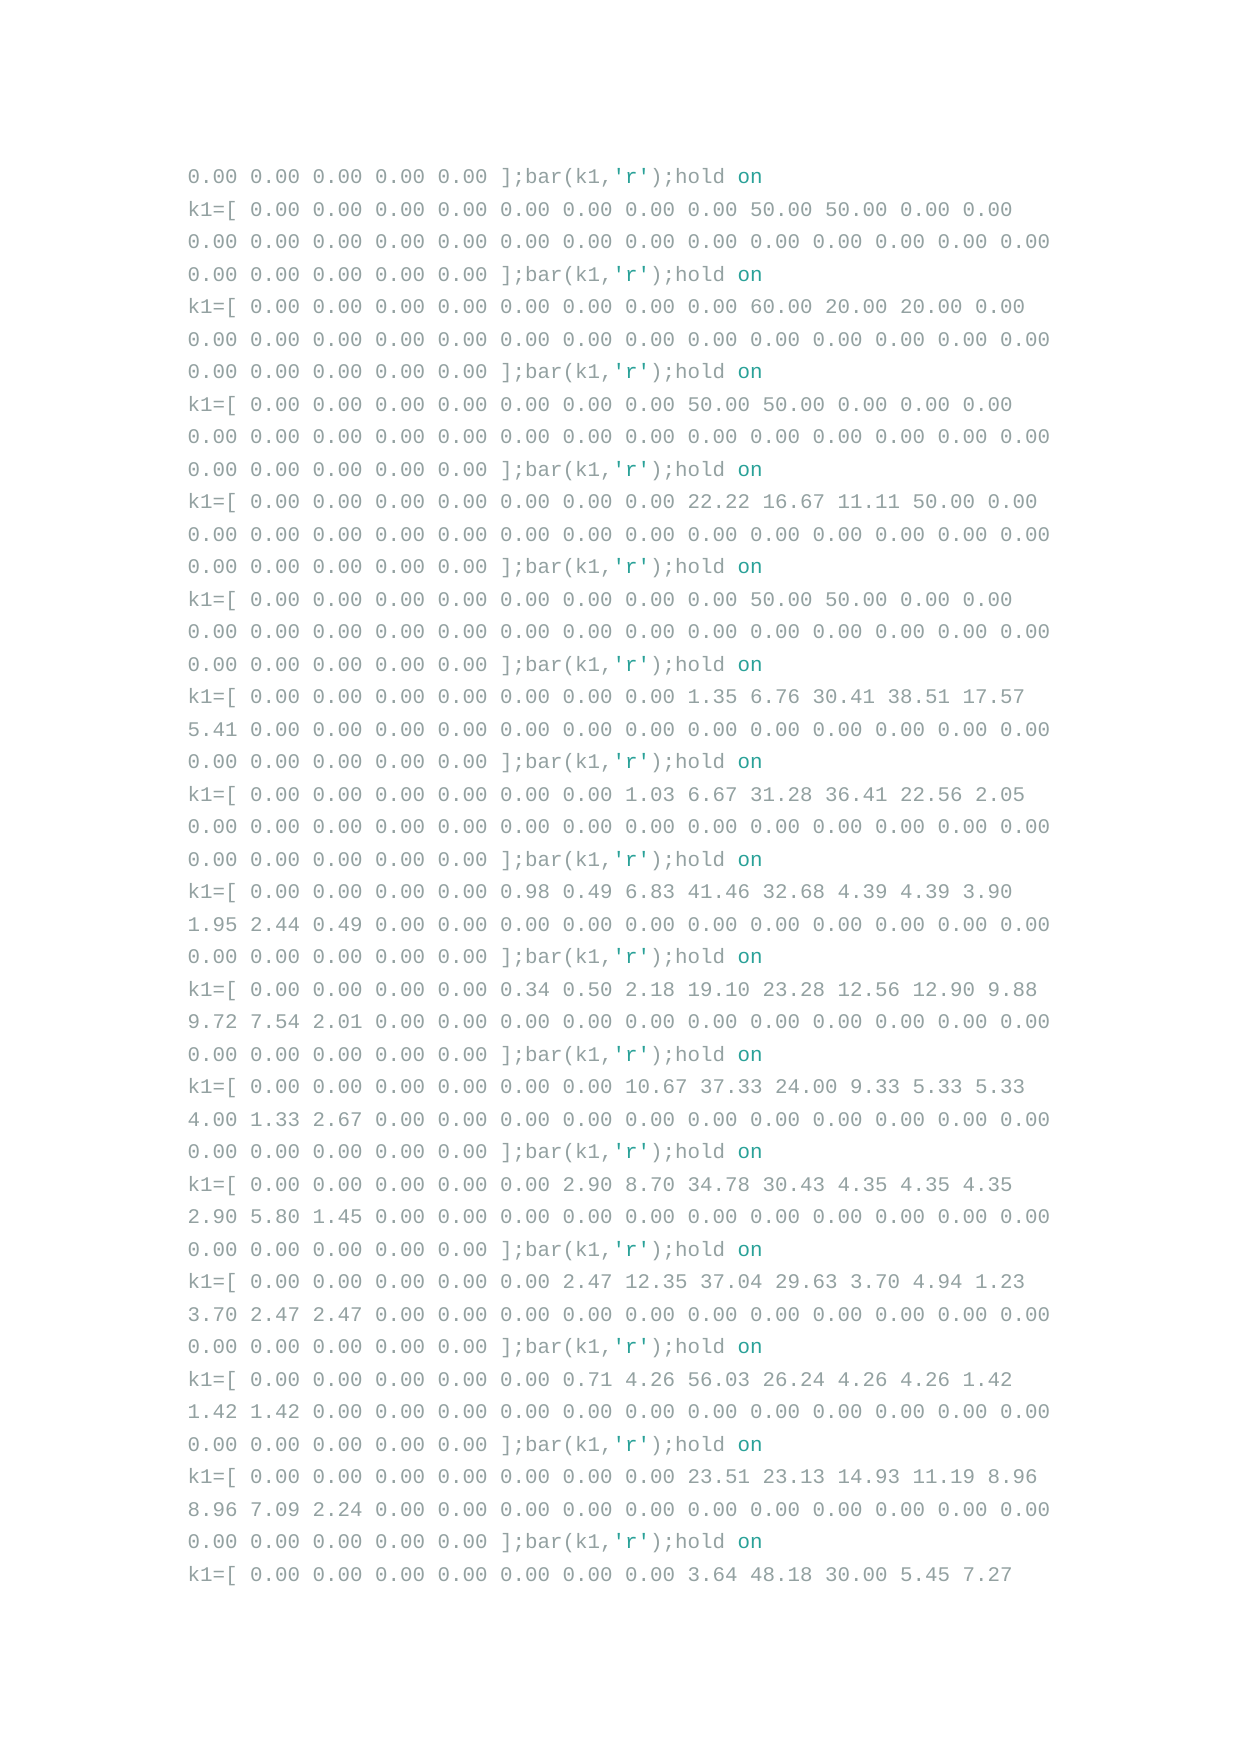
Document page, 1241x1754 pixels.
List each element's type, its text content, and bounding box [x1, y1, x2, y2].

text k1=[ 0.00 0.00 0.00 0.00 0.00 0.00 0.00 0.00 50.00 50.00 0.00 0.00 0.00 0.00 0.00 0.00 0.00 0.00 0.00 0.00 0.00 0.00 0.00 0.00 0.00 0.00 0.00 0.00 0.00 0.00 0.00 ];bar(k1,'r');hold on [187, 584, 1053, 682]
text k1=[ 0.00 0.00 0.00 0.00 0.34 0.50 2.18 19.10 23.28 12.56 12.90 9.88 9.72 7.54 2.01 0.00 0.00 0.00 0.00 0.00 0.00 0.00 0.00 0.00 0.00 0.00 0.00 0.00 0.00 0.00 0.00 ];bar(k1,'r');hold on [187, 974, 1053, 1072]
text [187, 162, 1053, 194]
text k1=[ 0.00 0.00 0.00 0.00 0.00 0.00 0.00 0.00 50.00 50.00 0.00 0.00 0.00 0.00 0.00 0.00 0.00 0.00 0.00 0.00 0.00 0.00 0.00 0.00 0.00 0.00 0.00 0.00 0.00 0.00 0.00 ];bar(k1,'r');hold on [187, 194, 1053, 292]
text k1=[ 0.00 0.00 0.00 0.00 0.00 2.47 12.35 37.04 29.63 3.70 4.94 1.23 3.70 2.47 2.47 0.00 0.00 0.00 0.00 0.00 0.00 0.00 0.00 0.00 0.00 0.00 0.00 0.00 0.00 0.00 0.00 ];bar(k1,'r');hold on [187, 1267, 1053, 1364]
text k1=[ 0.00 0.00 0.00 0.00 0.00 0.00 0.00 0.00 60.00 20.00 20.00 0.00 0.00 0.00 0.00 0.00 0.00 0.00 0.00 0.00 0.00 0.00 0.00 0.00 0.00 0.00 0.00 0.00 0.00 0.00 0.00 ];bar(k1,'r');hold on [187, 292, 1053, 389]
text k1=[ 0.00 0.00 0.00 0.00 0.00 0.00 10.67 37.33 24.00 9.33 5.33 5.33 4.00 1.33 2.67 0.00 0.00 0.00 0.00 0.00 0.00 0.00 0.00 0.00 0.00 0.00 0.00 0.00 0.00 0.00 0.00 ];bar(k1,'r');hold on [187, 1072, 1053, 1169]
text k1=[ 0.00 0.00 0.00 0.00 0.00 0.71 4.26 56.03 26.24 4.26 4.26 1.42 1.42 1.42 0.00 0.00 0.00 0.00 0.00 0.00 0.00 0.00 0.00 0.00 0.00 0.00 0.00 0.00 0.00 0.00 0.00 ];bar(k1,'r');hold on [187, 1364, 1053, 1462]
text k1=[ 0.00 0.00 0.00 0.00 0.00 2.90 8.70 34.78 30.43 4.35 4.35 4.35 2.90 5.80 1.45 0.00 0.00 0.00 0.00 0.00 0.00 0.00 0.00 0.00 0.00 0.00 0.00 0.00 0.00 0.00 0.00 ];bar(k1,'r');hold on [187, 1169, 1053, 1267]
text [187, 1559, 1053, 1592]
text k1=[ 0.00 0.00 0.00 0.00 0.00 0.00 0.00 1.35 6.76 30.41 38.51 17.57 5.41 0.00 0.00 0.00 0.00 0.00 0.00 0.00 0.00 0.00 0.00 0.00 0.00 0.00 0.00 0.00 0.00 0.00 0.00 ];bar(k1,'r');hold on [187, 682, 1053, 779]
text k1=[ 0.00 0.00 0.00 0.00 0.00 0.00 0.00 23.51 23.13 14.93 11.19 8.96 8.96 7.09 2.24 0.00 0.00 0.00 0.00 0.00 0.00 0.00 0.00 0.00 0.00 0.00 0.00 0.00 0.00 0.00 0.00 ];bar(k1,'r');hold on [187, 1462, 1053, 1559]
text k1=[ 0.00 0.00 0.00 0.00 0.98 0.49 6.83 41.46 32.68 4.39 4.39 3.90 1.95 2.44 0.49 0.00 0.00 0.00 0.00 0.00 0.00 0.00 0.00 0.00 0.00 0.00 0.00 0.00 0.00 0.00 0.00 ];bar(k1,'r');hold on [187, 877, 1053, 974]
text k1=[ 0.00 0.00 0.00 0.00 0.00 0.00 0.00 22.22 16.67 11.11 50.00 0.00 0.00 0.00 0.00 0.00 0.00 0.00 0.00 0.00 0.00 0.00 0.00 0.00 0.00 0.00 0.00 0.00 0.00 0.00 0.00 ];bar(k1,'r');hold on [187, 487, 1053, 584]
text k1=[ 0.00 0.00 0.00 0.00 0.00 0.00 1.03 6.67 31.28 36.41 22.56 2.05 0.00 0.00 0.00 0.00 0.00 0.00 0.00 0.00 0.00 0.00 0.00 0.00 0.00 0.00 0.00 0.00 0.00 0.00 0.00 ];bar(k1,'r');hold on [187, 779, 1053, 877]
